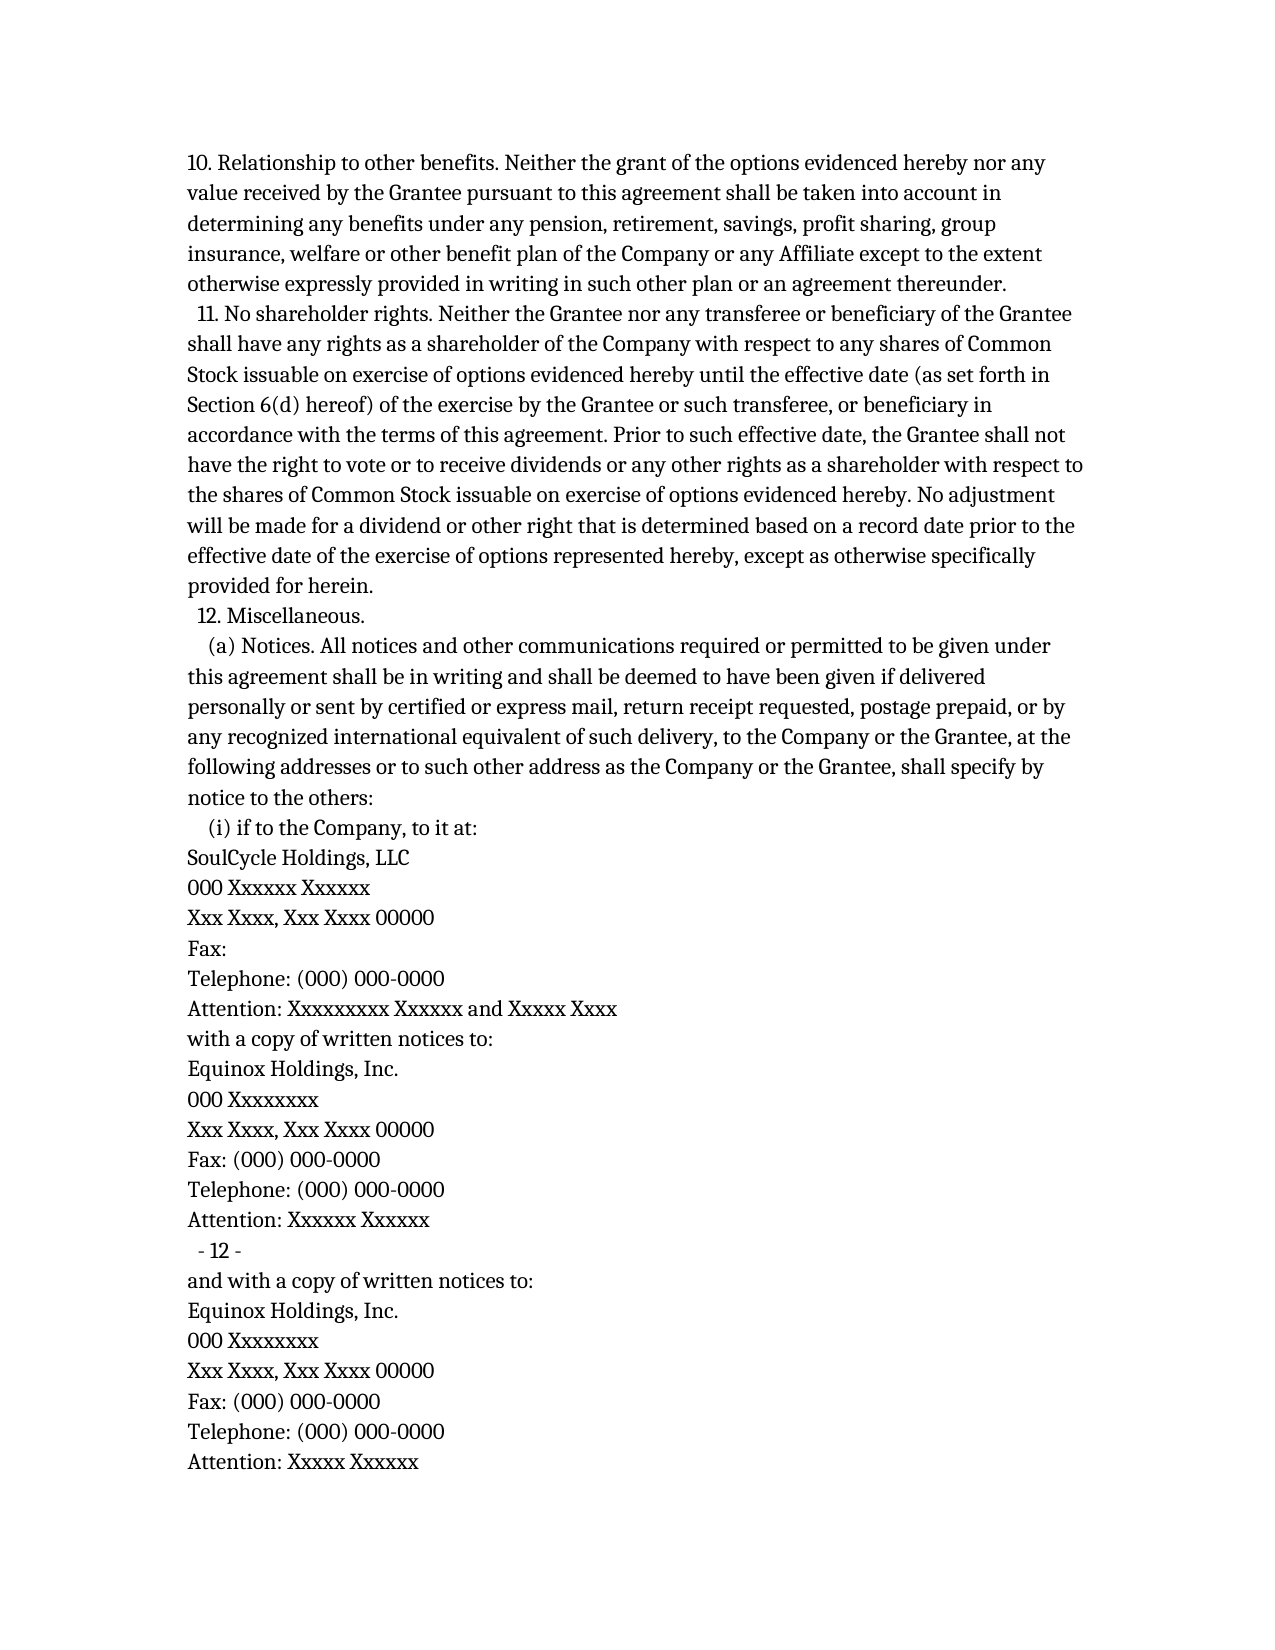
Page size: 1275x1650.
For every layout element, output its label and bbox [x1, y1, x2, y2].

text [187, 150, 1087, 1475]
